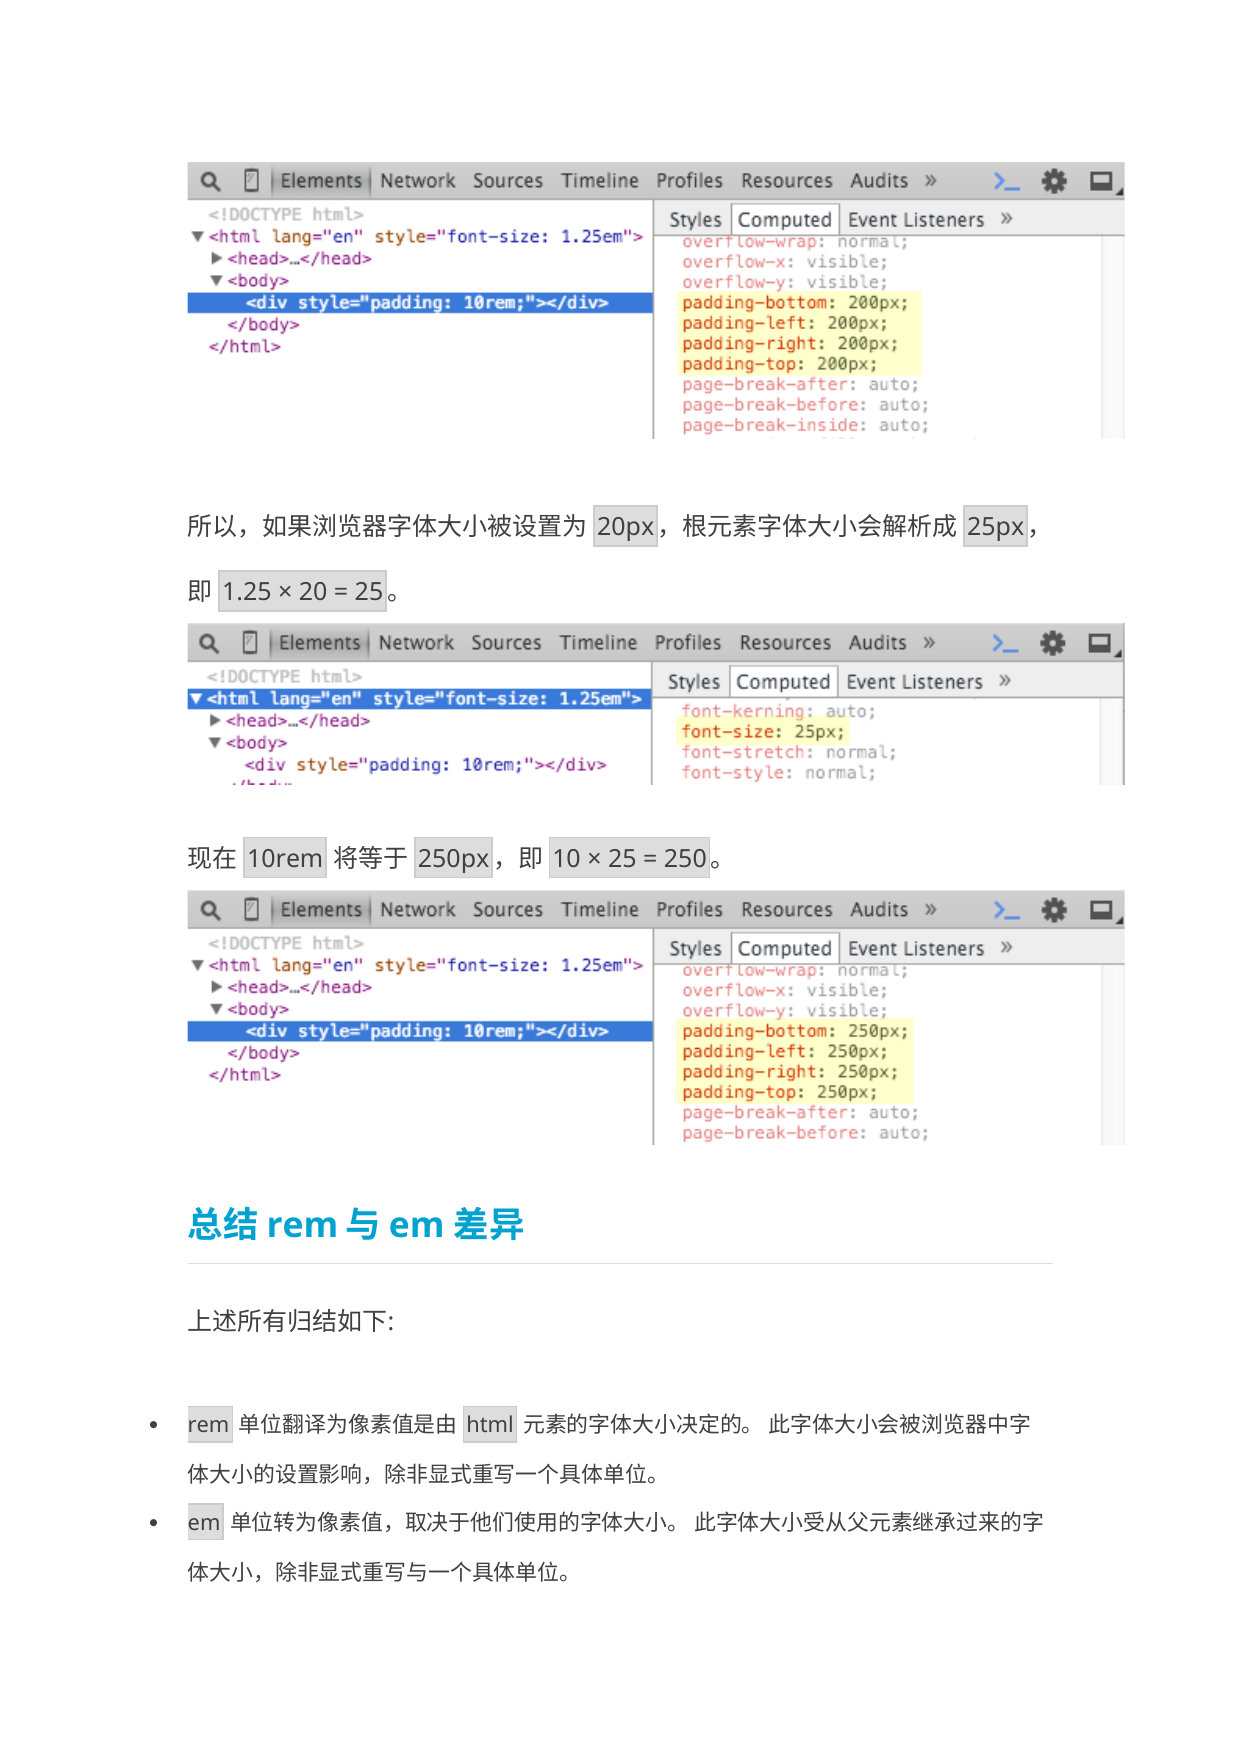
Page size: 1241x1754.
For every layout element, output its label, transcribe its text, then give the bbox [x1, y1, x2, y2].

picture [187, 623, 1125, 785]
list rem 单位翻译为像素值是由 html 元素的字体大小决定的。 此字体大小会被浏览器中字体大小的设置影响，除非显式重写一个具体单位。 [150, 1392, 1053, 1489]
text 所以，如果浏览器字体大小被设置为 20px，根元素字体大小会解析成 25px，即 1.25 × 20 = 25。 [187, 493, 1053, 623]
text 总结 rem与 em 差异 [187, 1189, 1053, 1264]
picture [187, 162, 1125, 439]
text 上述所有归结如下: [187, 1287, 1053, 1352]
text 现在 10rem 将等于 250px，即 10 × 25 = 250。 [187, 825, 1053, 890]
picture [187, 890, 1125, 1145]
list em 单位转为像素值，取决于他们使用的字体大小。 此字体大小受从父元素继承过来的字体大小，除非显式重写与一个具体单位。 [150, 1489, 1053, 1587]
